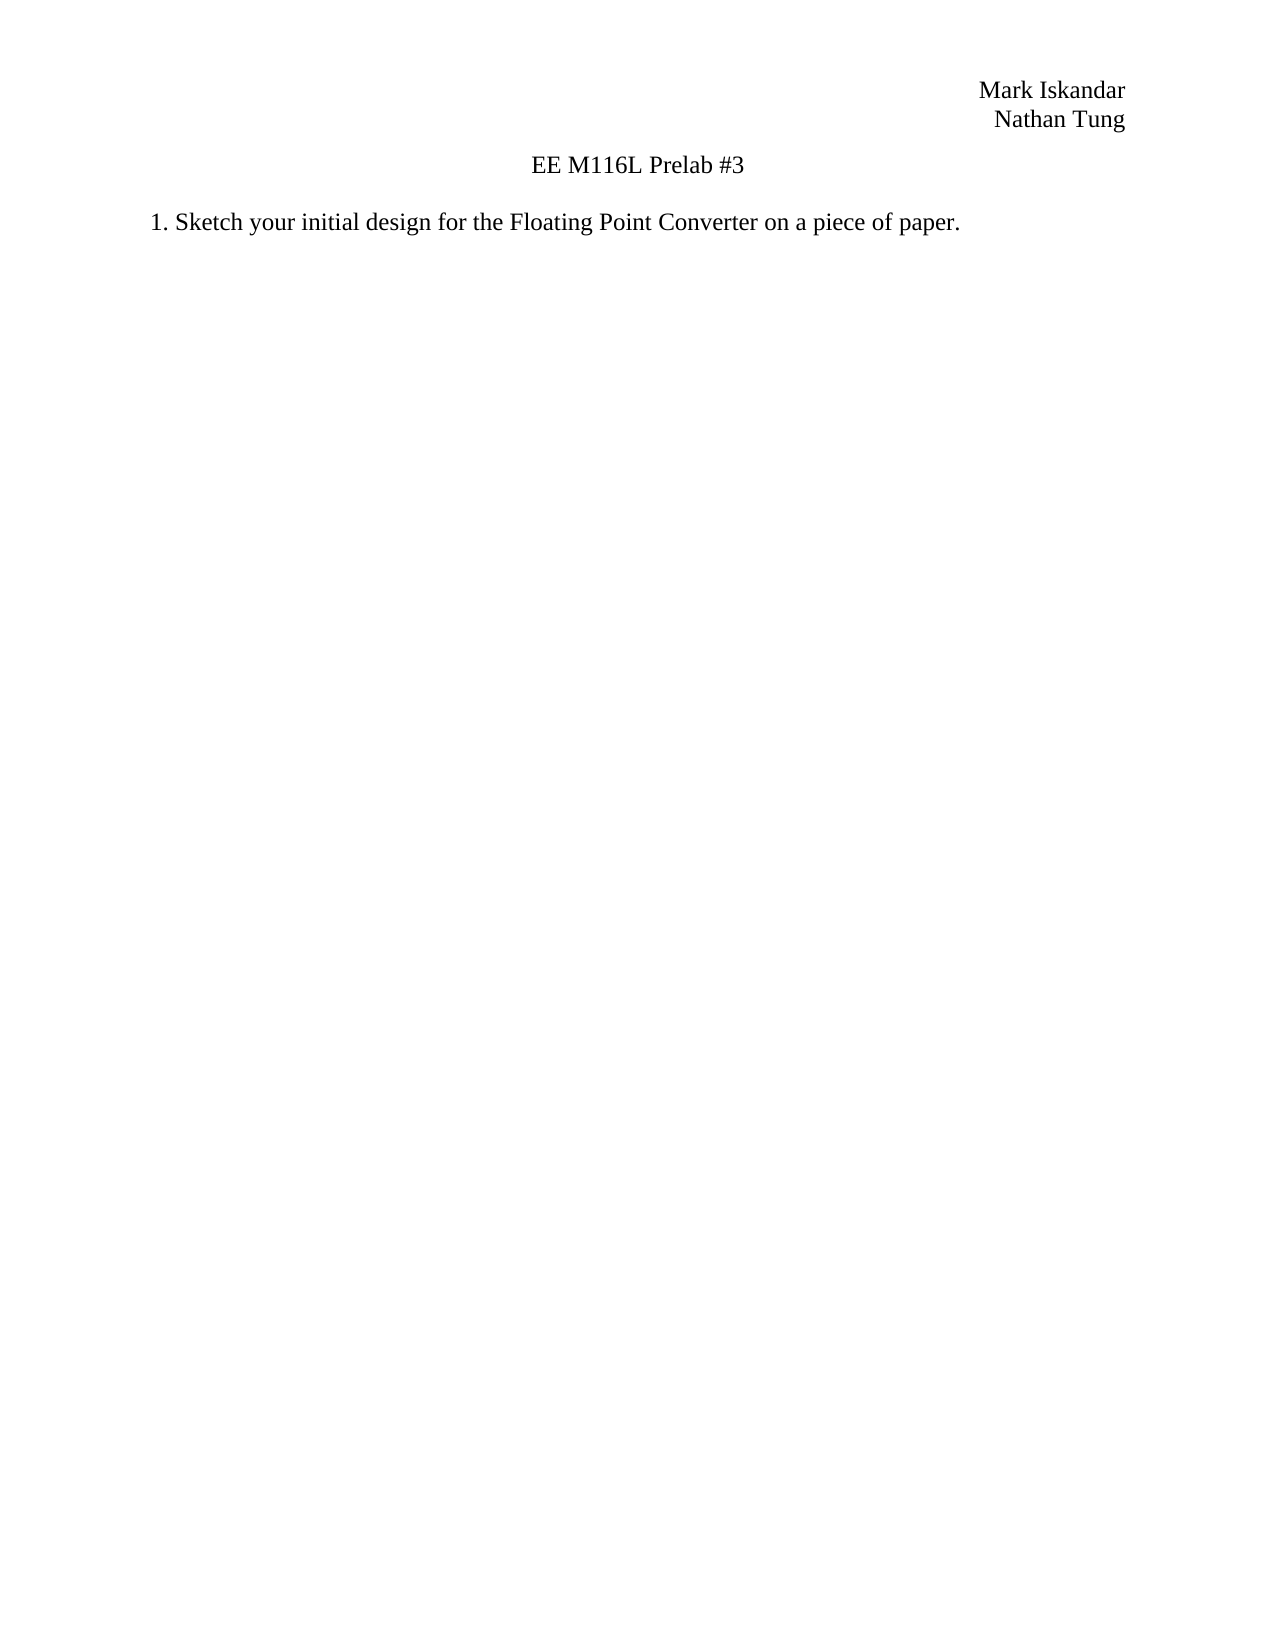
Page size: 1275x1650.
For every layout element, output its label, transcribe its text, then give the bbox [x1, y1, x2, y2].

text EE M116L Prelab #3 [150, 150, 1125, 179]
text 1. Sketch your initial design for the Floating Point Converter on a piece of paper. [150, 207, 1125, 236]
